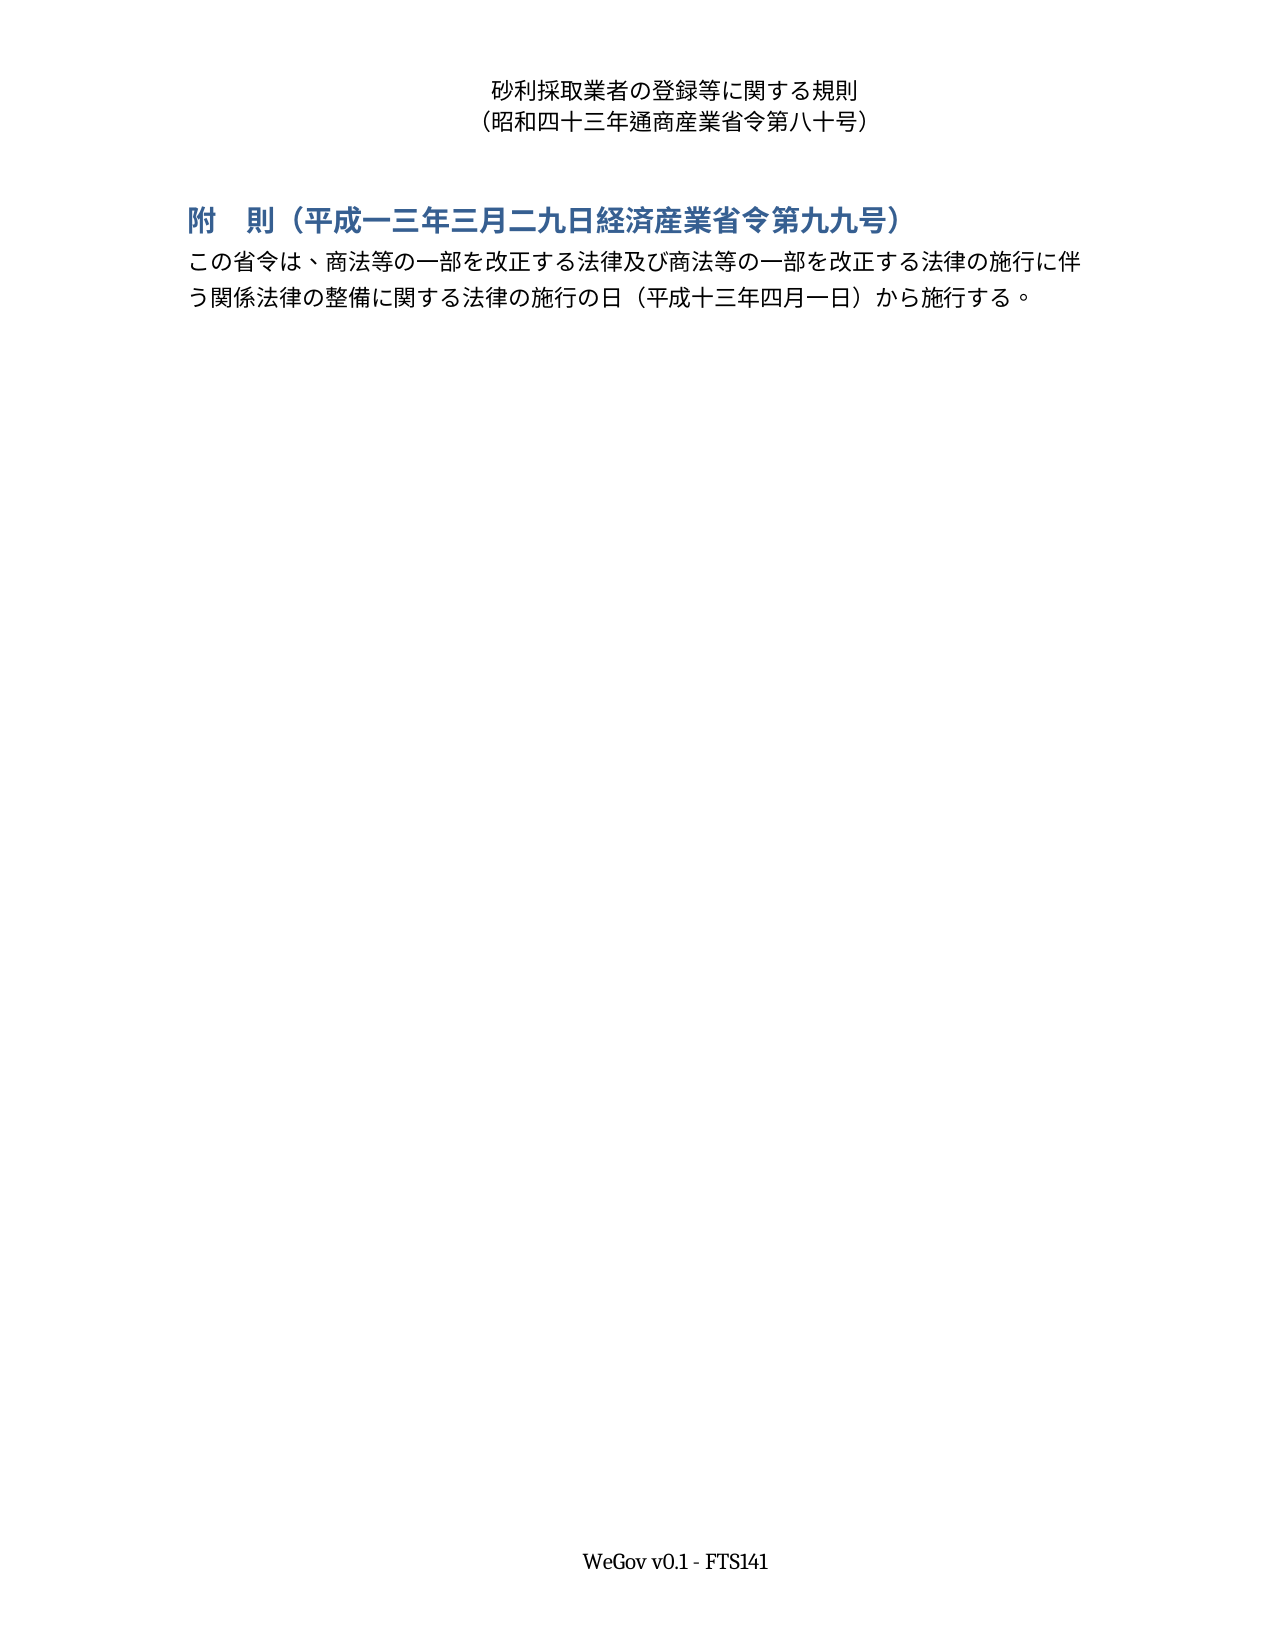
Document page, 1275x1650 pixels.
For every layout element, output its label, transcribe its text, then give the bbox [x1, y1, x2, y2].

text この省令は、商法等の一部を改正する法律及び商法等の一部を改正する法律の施行に伴う関係法律の整備に関する法律の施行の日（平成十三年四月一日）から施行する。 [187, 246, 1087, 313]
subtitle 附 則（平成一三年三月二九日経済産業省令第九九号） [187, 200, 1087, 240]
